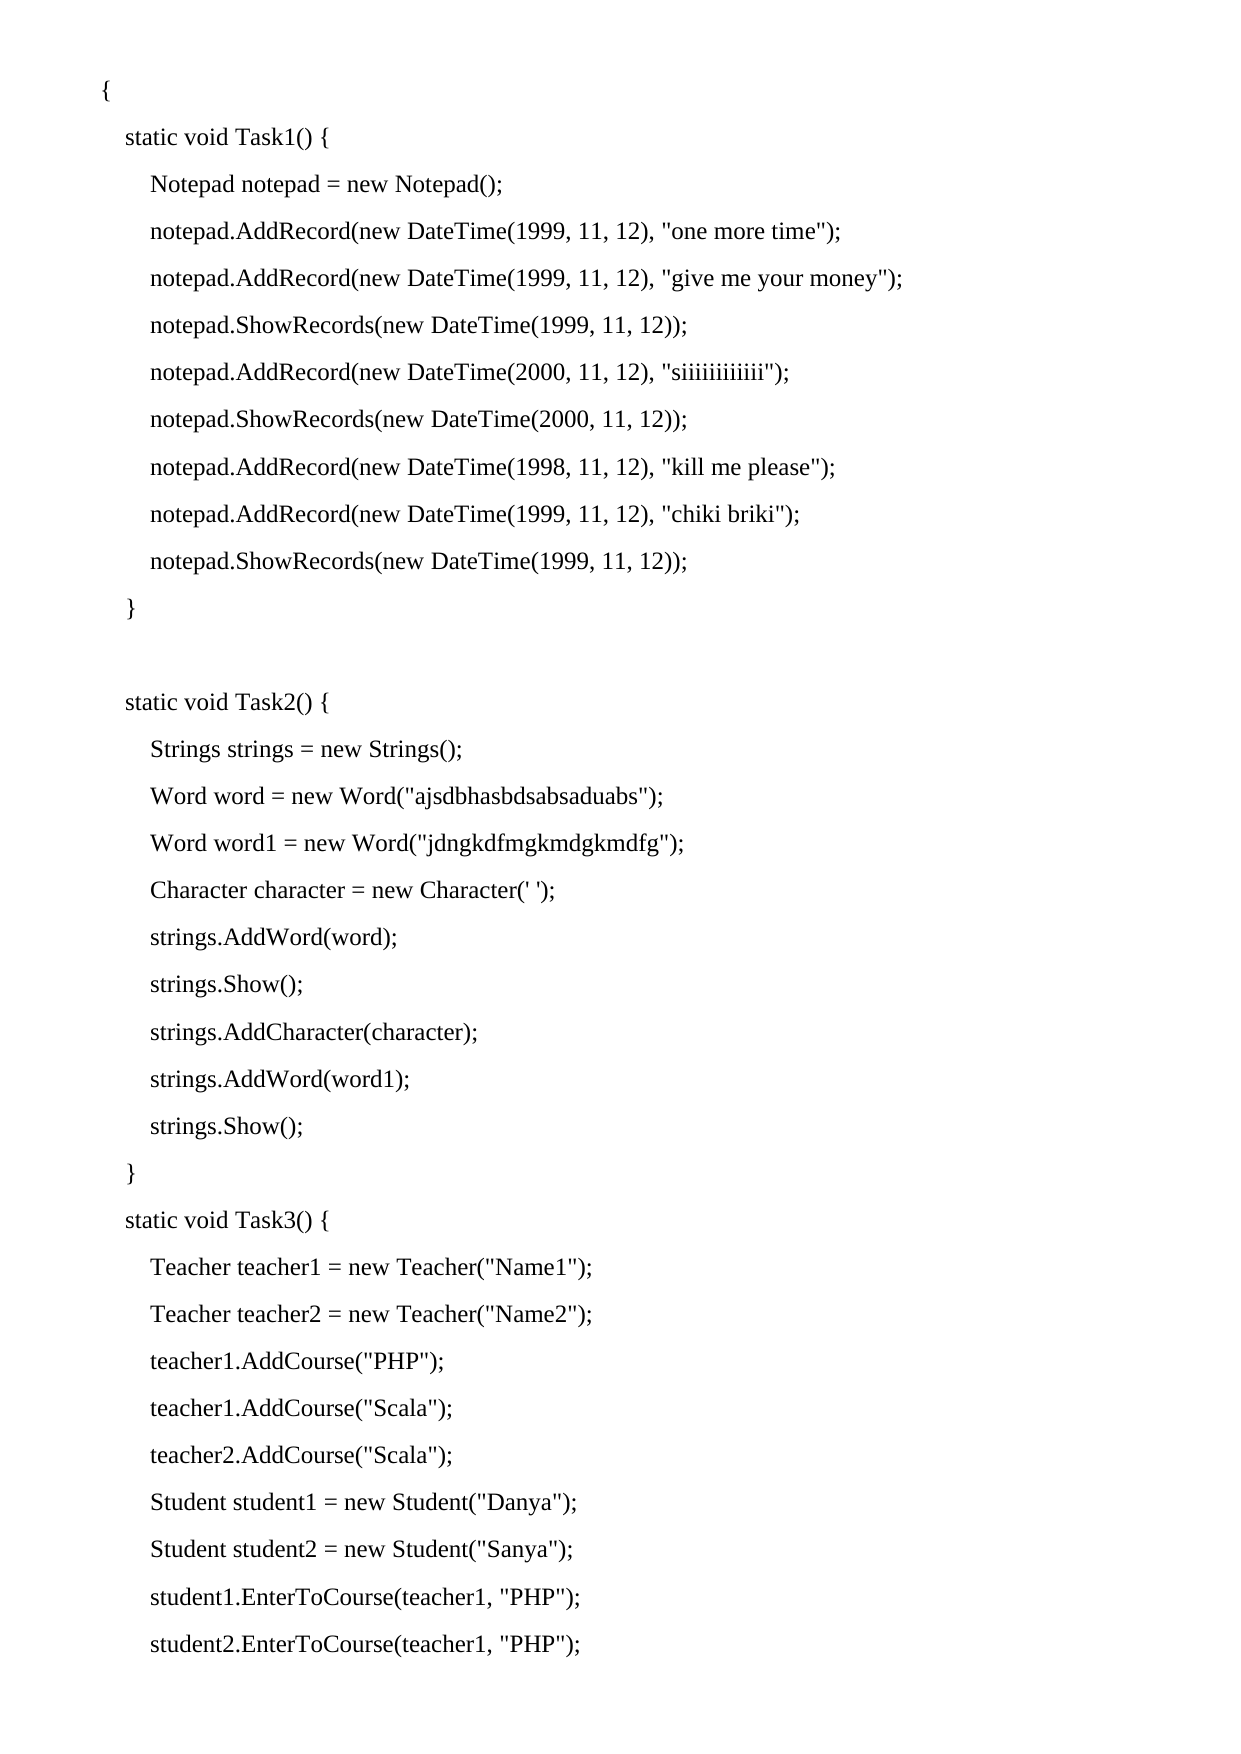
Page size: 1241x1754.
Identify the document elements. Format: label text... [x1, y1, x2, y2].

text strings.AddWord(word1); [75, 1064, 1165, 1092]
text notepad.AddRecord(new DateTime(1999, 11, 12), "one more time"); [75, 216, 1165, 245]
text student1.EnterToCourse(teacher1, "PHP"); [75, 1582, 1165, 1610]
text notepad.AddRecord(new DateTime(1998, 11, 12), "kill me please"); [75, 452, 1165, 480]
text Teacher teacher2 = new Teacher("Name2"); [75, 1299, 1165, 1328]
text Word word = new Word("ajsdbhasbdsabsaduabs"); [75, 781, 1165, 810]
text Character character = new Character(' '); [75, 875, 1165, 904]
text Student student2 = new Student("Sanya"); [75, 1534, 1165, 1563]
text teacher1.AddCourse("Scala"); [75, 1393, 1165, 1422]
text Student student1 = new Student("Danya"); [75, 1487, 1165, 1516]
text } [75, 1158, 1165, 1187]
text Strings strings = new Strings(); [75, 734, 1165, 763]
text static void Task2() { [75, 687, 1165, 716]
text Teacher teacher1 = new Teacher("Name1"); [75, 1252, 1165, 1281]
text notepad.ShowRecords(new DateTime(1999, 11, 12)); [75, 546, 1165, 574]
text notepad.AddRecord(new DateTime(1999, 11, 12), "give me your money"); [75, 263, 1165, 292]
text student2.EnterToCourse(teacher1, "PHP"); [75, 1629, 1165, 1657]
text Word word1 = new Word("jdngkdfmgkmdgkmdfg"); [75, 828, 1165, 857]
text strings.Show(); [75, 969, 1165, 998]
text strings.AddCharacter(character); [75, 1017, 1165, 1045]
text teacher2.AddCourse("Scala"); [75, 1440, 1165, 1469]
text strings.Show(); [75, 1111, 1165, 1139]
text static void Task1() { [75, 122, 1165, 151]
text notepad.ShowRecords(new DateTime(2000, 11, 12)); [75, 404, 1165, 433]
text strings.AddWord(word); [75, 922, 1165, 951]
text teacher1.AddCourse("PHP"); [75, 1346, 1165, 1375]
text static void Task3() { [75, 1205, 1165, 1234]
text notepad.ShowRecords(new DateTime(1999, 11, 12)); [75, 310, 1165, 339]
text } [75, 593, 1165, 622]
text notepad.AddRecord(new DateTime(1999, 11, 12), "chiki briki"); [75, 499, 1165, 527]
text notepad.AddRecord(new DateTime(2000, 11, 12), "siiiiiiiiiiii"); [75, 357, 1165, 386]
text { [75, 75, 1165, 104]
text Notepad notepad = new Notepad(); [75, 169, 1165, 198]
